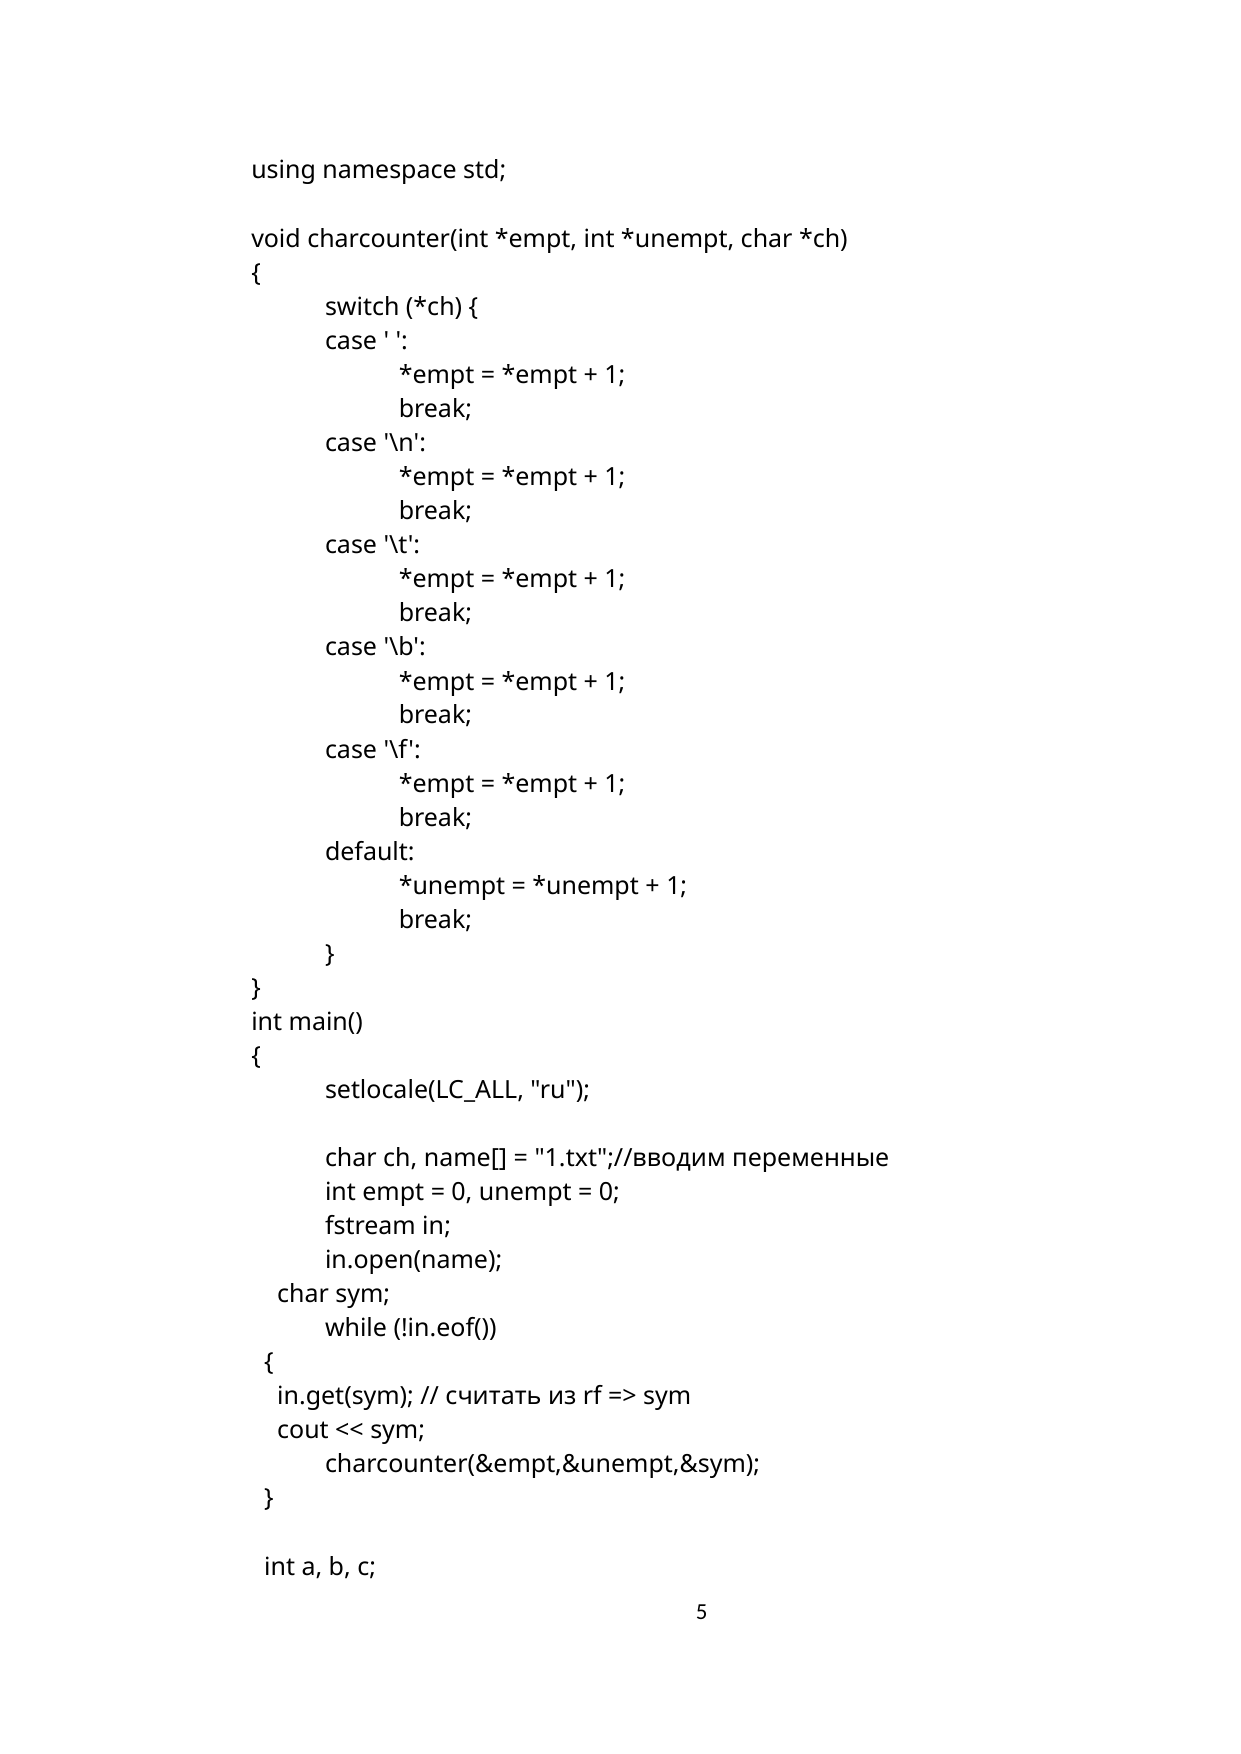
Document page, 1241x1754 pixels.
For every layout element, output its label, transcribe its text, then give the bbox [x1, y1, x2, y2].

text break; [177, 902, 1152, 936]
text } [177, 1480, 1152, 1514]
text in.open(name); [177, 1242, 1152, 1276]
text *empt = *empt + 1; [177, 459, 1152, 493]
text cout << sym; [177, 1412, 1152, 1446]
text fstream in; [177, 1208, 1152, 1242]
text int empt = 0, unempt = 0; [177, 1173, 1152, 1208]
text { [177, 1038, 1152, 1072]
text case ' ': [177, 322, 1152, 357]
text case '\n': [177, 425, 1152, 459]
text break; [177, 595, 1152, 629]
text } [177, 970, 1152, 1004]
text case '\f': [177, 731, 1152, 765]
text int main() [177, 1004, 1152, 1038]
text while (!in.eof()) [177, 1310, 1152, 1344]
text { [177, 1344, 1152, 1378]
text break; [177, 799, 1152, 833]
text switch (*ch) { [177, 288, 1152, 322]
text case '\t': [177, 527, 1152, 561]
text default: [177, 833, 1152, 867]
text setlocale(LC_ALL, "ru"); [177, 1072, 1152, 1106]
text using namespace std; [177, 152, 1152, 186]
text void charcounter(int *empt, int *unempt, char *ch) [177, 220, 1152, 254]
text charcounter(&empt,&unempt,&sym); [177, 1446, 1152, 1480]
text *empt = *empt + 1; [177, 765, 1152, 799]
text break; [177, 391, 1152, 425]
text int a, b, c; [177, 1548, 1152, 1582]
text *unempt = *unempt + 1; [177, 867, 1152, 902]
text *empt = *empt + 1; [177, 561, 1152, 595]
text in.get(sym); // считать из rf => sym [177, 1378, 1152, 1412]
text char ch, name[] = "1.txt";//вводим переменные [177, 1139, 1152, 1173]
text } [177, 936, 1152, 970]
text *empt = *empt + 1; [177, 663, 1152, 697]
text char sym; [177, 1276, 1152, 1310]
text break; [177, 697, 1152, 731]
text case '\b': [177, 629, 1152, 663]
text { [177, 254, 1152, 288]
text break; [177, 493, 1152, 527]
text *empt = *empt + 1; [177, 357, 1152, 391]
